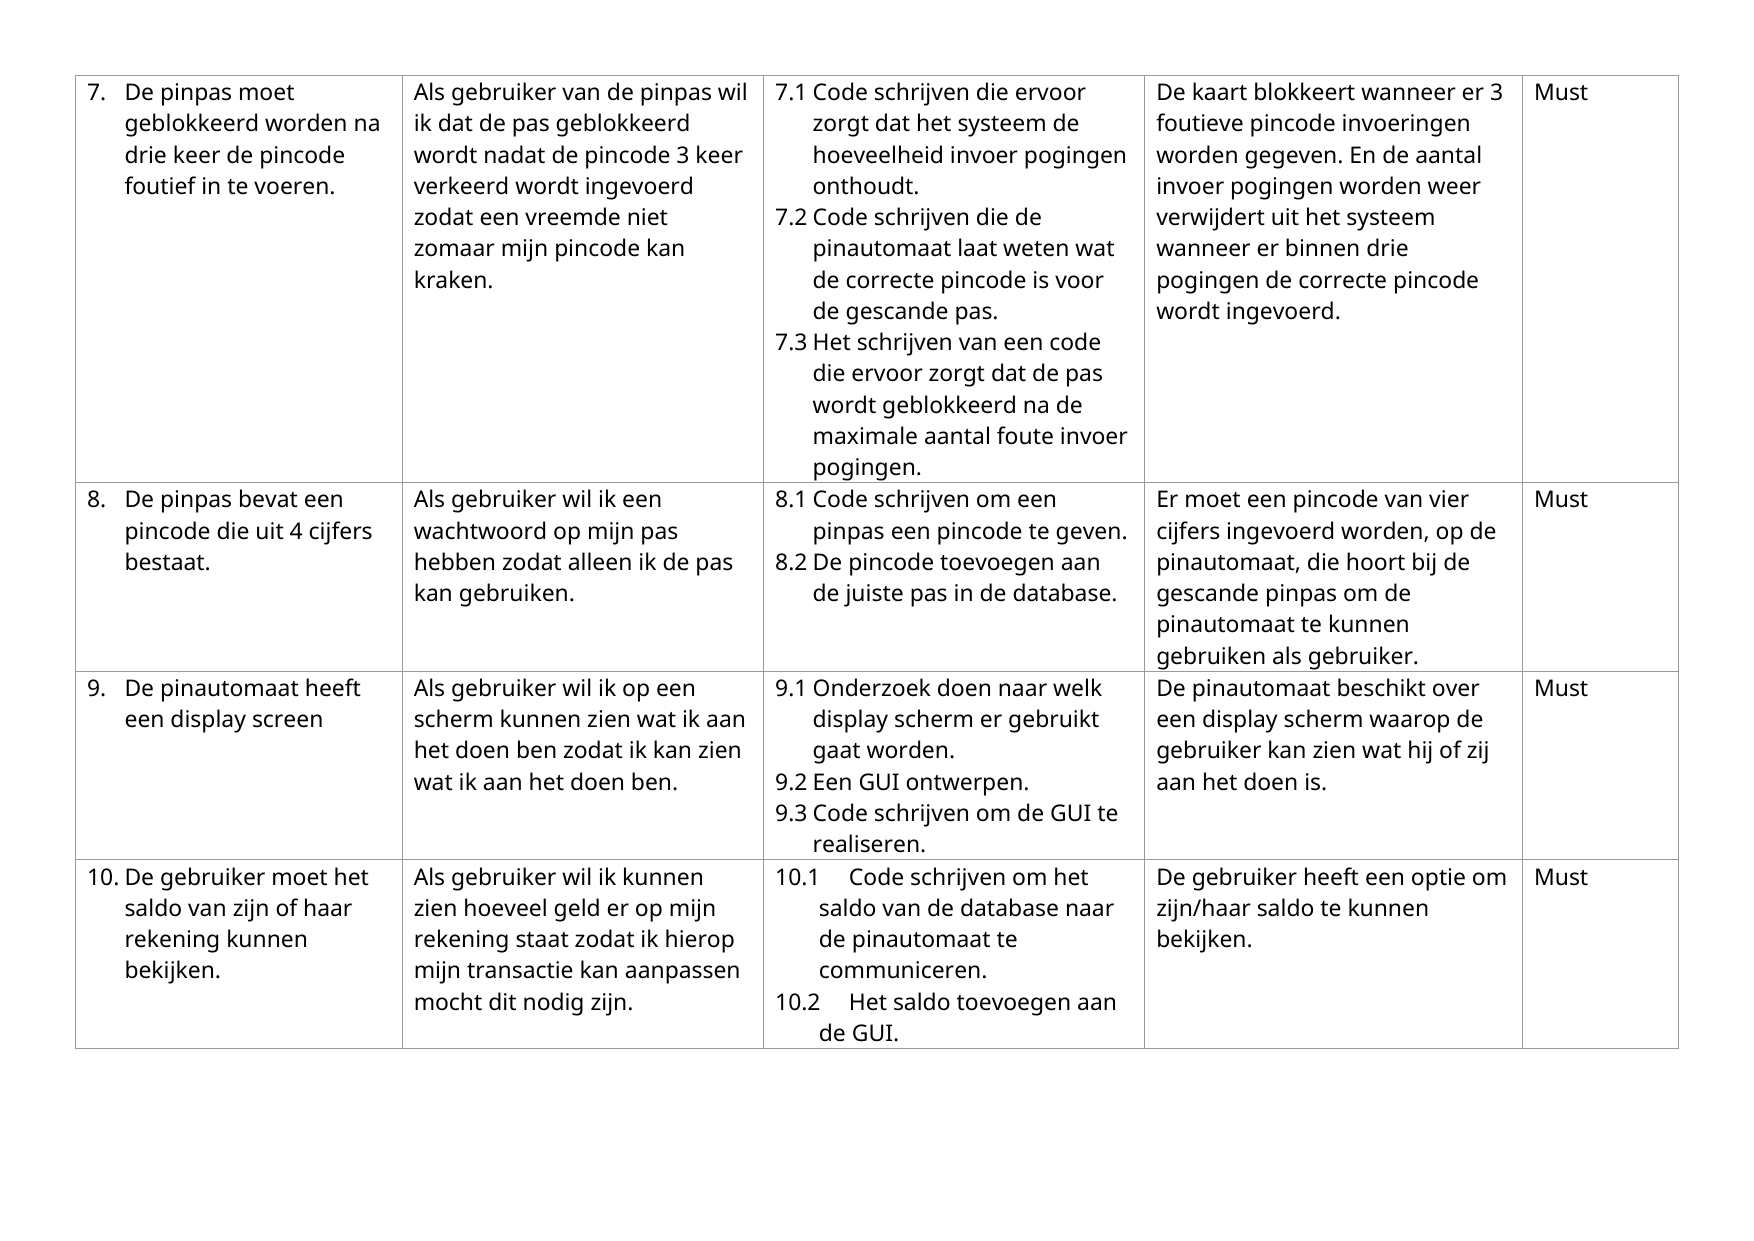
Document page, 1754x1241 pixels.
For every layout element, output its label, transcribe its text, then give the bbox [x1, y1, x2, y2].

table_cell Als gebruiker wil ik een wachtwoord op mijn pas hebben zodat alleen ik de pas kan gebruiken. [403, 483, 763, 671]
table_cell Must [1523, 76, 1678, 482]
table_cell De pinautomaat beschikt over een display scherm waarop de gebruiker kan zien wat hij of zij aan het doen is. [1145, 672, 1522, 859]
table_cell Code schrijven om het saldo van de database naar de pinautomaat te communiceren. Het saldo toevoegen aan de GUI. [764, 860, 1144, 1048]
table_cell Must [1523, 672, 1678, 859]
table_cell Onderzoek doen naar welk display scherm er gebruikt gaat worden. Een GUI ontwerpen. Code schrijven om de GUI te realiseren. [764, 672, 1144, 859]
table_cell De pinpas bevat een pincode die uit 4 cijfers bestaat. [76, 483, 402, 671]
table_cell De pinpas moet geblokkeerd worden na drie keer de pincode foutief in te voeren. [76, 76, 402, 482]
table_cell Als gebruiker van de pinpas wil ik dat de pas geblokkeerd wordt nadat de pincode 3 keer verkeerd wordt ingevoerd zodat een vreemde niet zomaar mijn pincode kan kraken. [403, 76, 763, 482]
table_cell De pinautomaat heeft een display screen [76, 672, 402, 859]
table_cell De kaart blokkeert wanneer er 3 foutieve pincode invoeringen worden gegeven. En de aantal invoer pogingen worden weer verwijdert uit het systeem wanneer er binnen drie pogingen de correcte pincode wordt ingevoerd. [1145, 76, 1522, 482]
table_cell Must [1523, 860, 1678, 1048]
table_cell Er moet een pincode van vier cijfers ingevoerd worden, op de pinautomaat, die hoort bij de gescande pinpas om de pinautomaat te kunnen gebruiken als gebruiker. [1145, 483, 1522, 671]
table_cell Code schrijven om een pinpas een pincode te geven. De pincode toevoegen aan de juiste pas in de database. [764, 483, 1144, 671]
table_cell Code schrijven die ervoor zorgt dat het systeem de hoeveelheid invoer pogingen onthoudt. Code schrijven die de pinautomaat laat weten wat de correcte pincode is voor de gescande pas. Het schrijven van een code die ervoor zorgt dat de pas wordt geblokkeerd na de maximale aantal foute invoer pogingen. [764, 76, 1144, 482]
table_cell Als gebruiker wil ik op een scherm kunnen zien wat ik aan het doen ben zodat ik kan zien wat ik aan het doen ben. [403, 672, 763, 859]
table_cell De gebruiker heeft een optie om zijn/haar saldo te kunnen bekijken. [1145, 860, 1522, 1048]
table_cell Als gebruiker wil ik kunnen zien hoeveel geld er op mijn rekening staat zodat ik hierop mijn transactie kan aanpassen mocht dit nodig zijn. [403, 860, 763, 1048]
table_cell Must [1523, 483, 1678, 671]
table_cell De gebruiker moet het saldo van zijn of haar rekening kunnen bekijken. [76, 860, 402, 1048]
